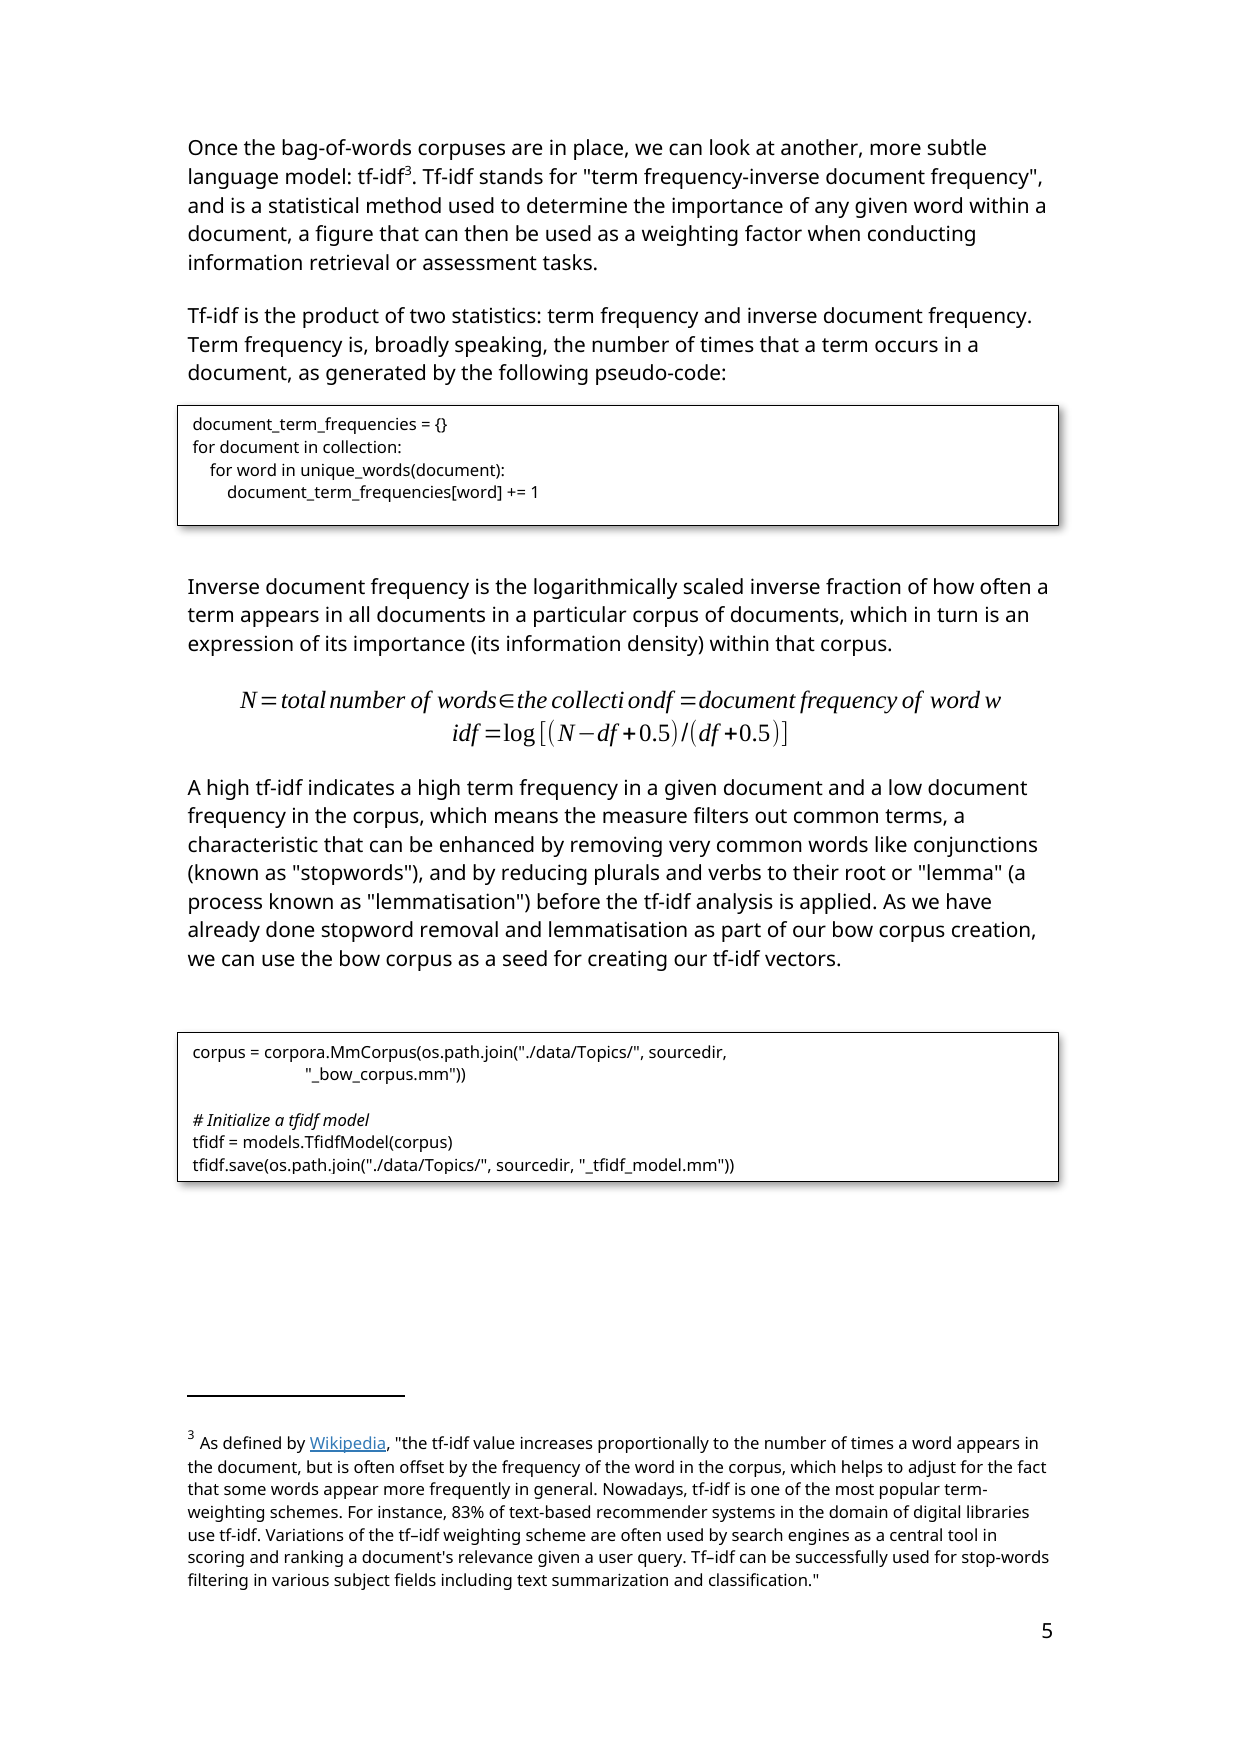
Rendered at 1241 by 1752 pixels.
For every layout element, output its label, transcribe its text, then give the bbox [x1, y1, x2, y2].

text Once the bag-of-words corpuses are in place, we can look at another, more subtle language model: tf-idf. Tf-idf stands for "term frequency-inverse document frequency", and is a statistical method used to determine the importance of any given word within a document, a figure that can then be used as a weighting factor when conducting information retrieval or assessment tasks. [187, 133, 1053, 276]
text A high tf-idf indicates a high term frequency in a given document and a low document frequency in the corpus, which means the measure filters out common terms, a characteristic that can be enhanced by removing very common words like conjunctions (known as "stopwords"), and by reducing plurals and verbs to their root or "lemma" (a process known as "lemmatisation") before the tf-idf analysis is applied. As we have already done stopword removal and lemmatisation as part of our bow corpus creation, we can use the bow corpus as a seed for creating our tf-idf vectors. [187, 773, 1053, 972]
text Tf-idf is the product of two statistics: term frequency and inverse document frequency. Term frequency is, broadly speaking, the number of times that a term occurs in a document, as generated by the following pseudo-code: [187, 301, 1053, 387]
text Inverse document frequency is the logarithmically scaled inverse fraction of how often a term appears in all documents in a particular corpus of documents, which in turn is an expression of its importance (its information density) within that corpus. [187, 536, 1053, 657]
